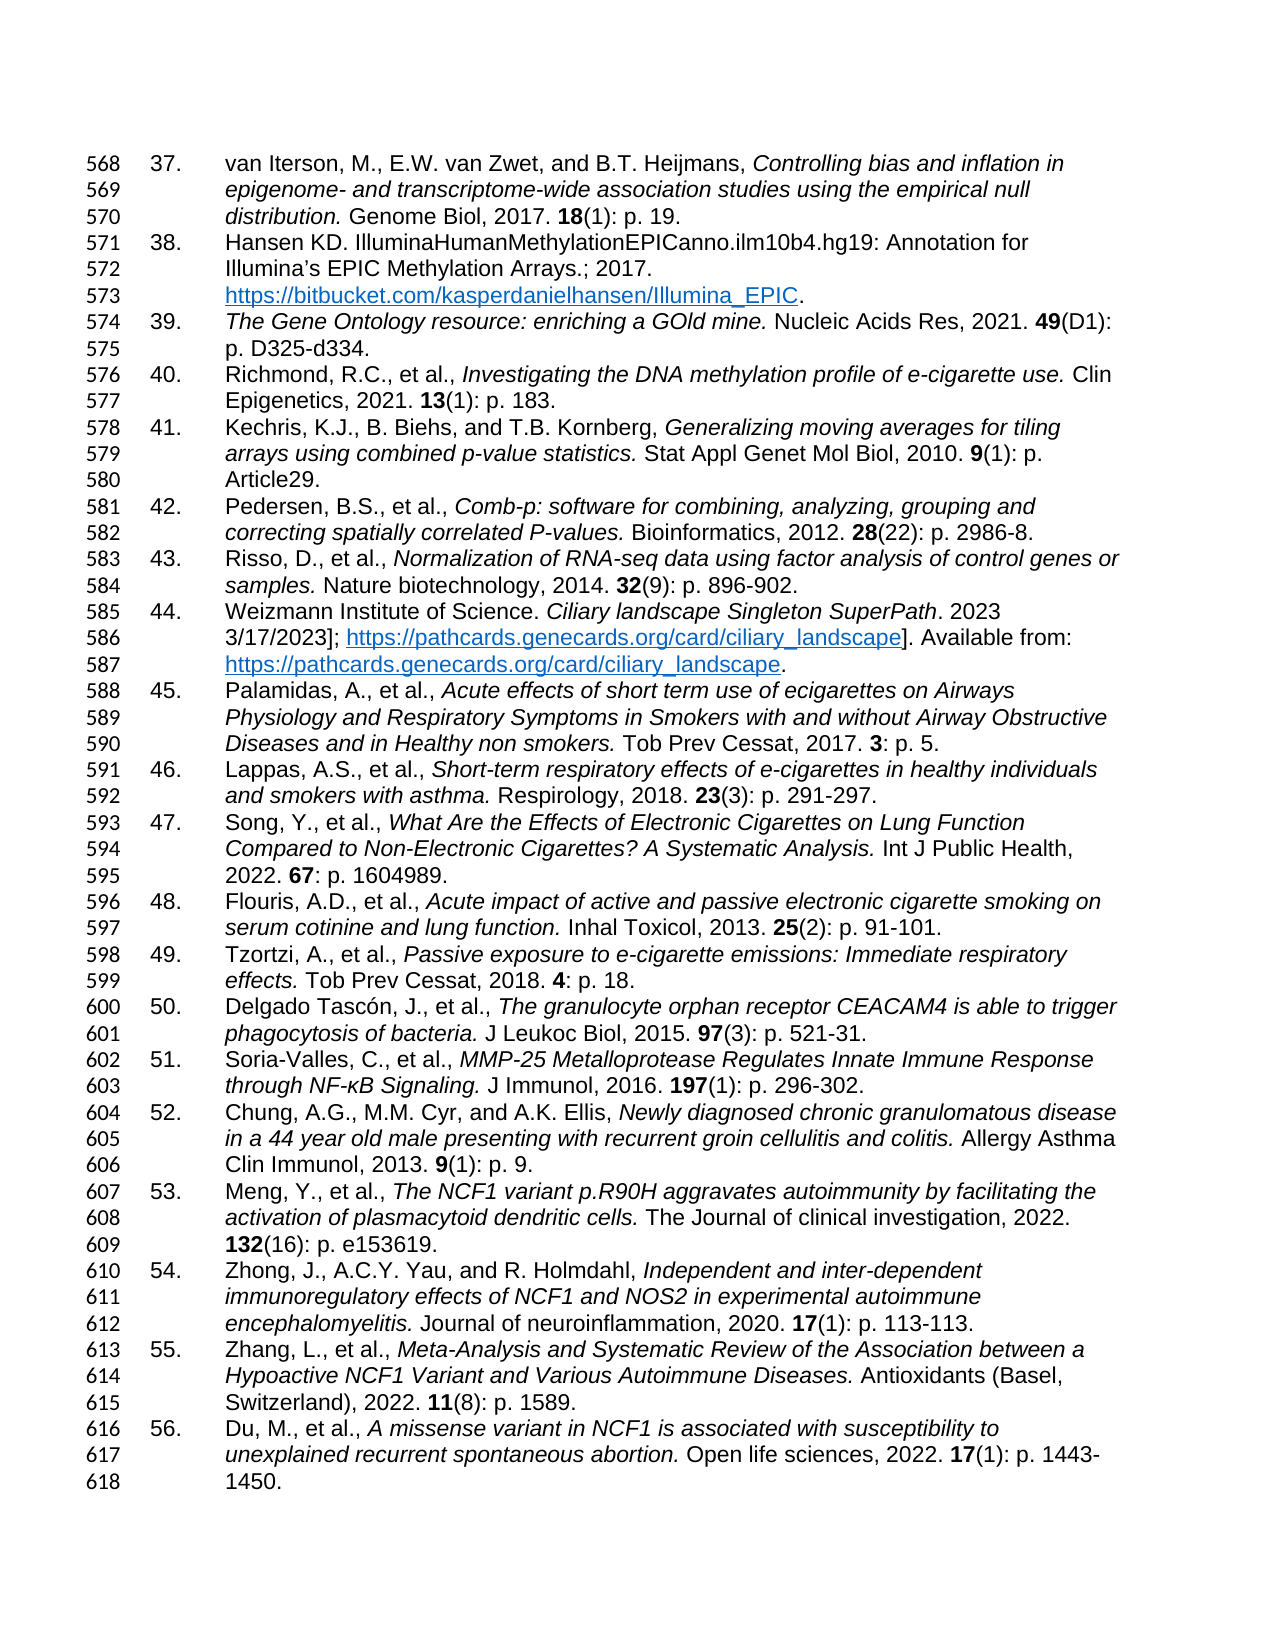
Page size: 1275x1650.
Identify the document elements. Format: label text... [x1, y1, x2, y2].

text 45. Palamidas, A., et al., Acute effects of short term use of ecigarettes on Airways Physiology and Respiratory Symptoms in Smokers with and without Airway Obstructive Diseases and in Healthy non smokers. Tob Prev Cessat, 2017. 3: p. 5. [150, 677, 1125, 756]
text 42. Pedersen, B.S., et al., Comb-p: software for combining, analyzing, grouping and correcting spatially correlated P-values. Bioinformatics, 2012. 28(22): p. 2986-8. [150, 493, 1125, 545]
text 54. Zhong, J., A.C.Y. Yau, and R. Holmdahl, Independent and inter-dependent immunoregulatory effects of NCF1 and NOS2 in experimental autoimmune encephalomyelitis. Journal of neuroinflammation, 2020. 17(1): p. 113-113. [150, 1257, 1125, 1336]
text 47. Song, Y., et al., What Are the Effects of Electronic Cigarettes on Lung Function Compared to Non-Electronic Cigarettes? A Systematic Analysis. Int J Public Health, 2022. 67: p. 1604989. [150, 809, 1125, 888]
text 40. Richmond, R.C., et al., Investigating the DNA methylation profile of e-cigarette use. Clin Epigenetics, 2021. 13(1): p. 183. [150, 361, 1125, 413]
text 56. Du, M., et al., A missense variant in NCF1 is associated with susceptibility to unexplained recurrent spontaneous abortion. Open life sciences, 2022. 17(1): p. 1443-1450. [150, 1415, 1125, 1494]
text 53. Meng, Y., et al., The NCF1 variant p.R90H aggravates autoimmunity by facilitating the activation of plasmacytoid dendritic cells. The Journal of clinical investigation, 2022. 132(16): p. e153619. [150, 1178, 1125, 1257]
text 49. Tzortzi, A., et al., Passive exposure to e-cigarette emissions: Immediate respiratory effects. Tob Prev Cessat, 2018. 4: p. 18. [150, 941, 1125, 993]
text 37. van Iterson, M., E.W. van Zwet, and B.T. Heijmans, Controlling bias and inflation in epigenome- and transcriptome-wide association studies using the empirical null distribution. Genome Biol, 2017. 18(1): p. 19. [150, 150, 1125, 229]
text 38. Hansen KD. IlluminaHumanMethylationEPICanno.ilm10b4.hg19: Annotation for Illumina’s EPIC Methylation Arrays.; 2017. https://bitbucket.com/kasperdanielhansen/Illumina_EPIC. [150, 229, 1125, 308]
text 50. Delgado Tascón, J., et al., The granulocyte orphan receptor CEACAM4 is able to trigger phagocytosis of bacteria. J Leukoc Biol, 2015. 97(3): p. 521-31. [150, 993, 1125, 1046]
text 39. The Gene Ontology resource: enriching a GOld mine. Nucleic Acids Res, 2021. 49(D1): p. D325-d334. [150, 308, 1125, 361]
text 51. Soria-Valles, C., et al., MMP-25 Metalloprotease Regulates Innate Immune Response through NF-κB Signaling. J Immunol, 2016. 197(1): p. 296-302. [150, 1046, 1125, 1099]
text 43. Risso, D., et al., Normalization of RNA-seq data using factor analysis of control genes or samples. Nature biotechnology, 2014. 32(9): p. 896-902. [150, 545, 1125, 598]
text 55. Zhang, L., et al., Meta-Analysis and Systematic Review of the Association between a Hypoactive NCF1 Variant and Various Autoimmune Diseases. Antioxidants (Basel, Switzerland), 2022. 11(8): p. 1589. [150, 1336, 1125, 1415]
text 41. Kechris, K.J., B. Biehs, and T.B. Kornberg, Generalizing moving averages for tiling arrays using combined p-value statistics. Stat Appl Genet Mol Biol, 2010. 9(1): p. Article29. [150, 413, 1125, 493]
text 44. Weizmann Institute of Science. Ciliary landscape Singleton SuperPath. 2023 3/17/2023]; https://pathcards.genecards.org/card/ciliary_landscape]. Available from: https://pathcards.genecards.org/card/ciliary_landscape. [150, 598, 1125, 677]
text 48. Flouris, A.D., et al., Acute impact of active and passive electronic cigarette smoking on serum cotinine and lung function. Inhal Toxicol, 2013. 25(2): p. 91-101. [150, 888, 1125, 941]
text 46. Lappas, A.S., et al., Short-term respiratory effects of e-cigarettes in healthy individuals and smokers with asthma. Respirology, 2018. 23(3): p. 291-297. [150, 756, 1125, 809]
text 52. Chung, A.G., M.M. Cyr, and A.K. Ellis, Newly diagnosed chronic granulomatous disease in a 44 year old male presenting with recurrent groin cellulitis and colitis. Allergy Asthma Clin Immunol, 2013. 9(1): p. 9. [150, 1099, 1125, 1178]
